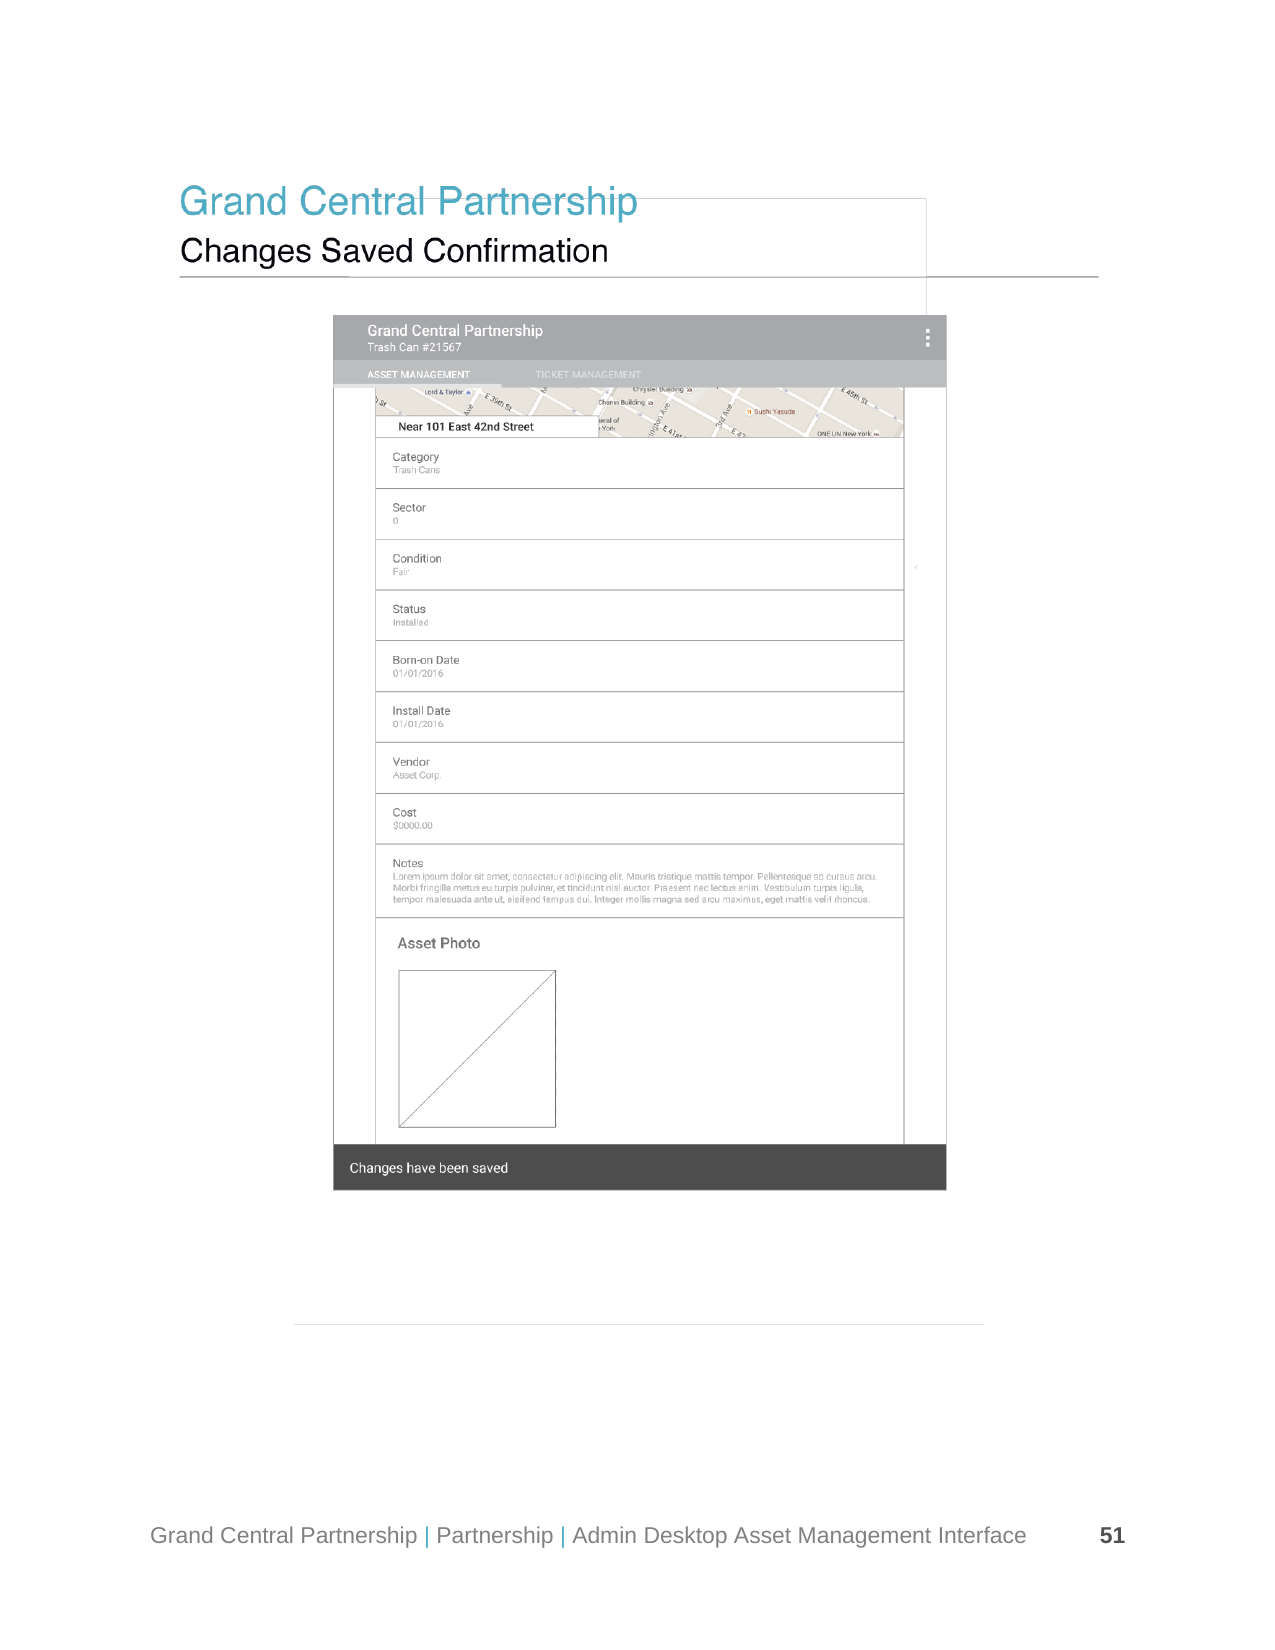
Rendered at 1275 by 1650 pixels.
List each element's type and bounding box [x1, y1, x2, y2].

picture [150, 150, 1125, 1413]
